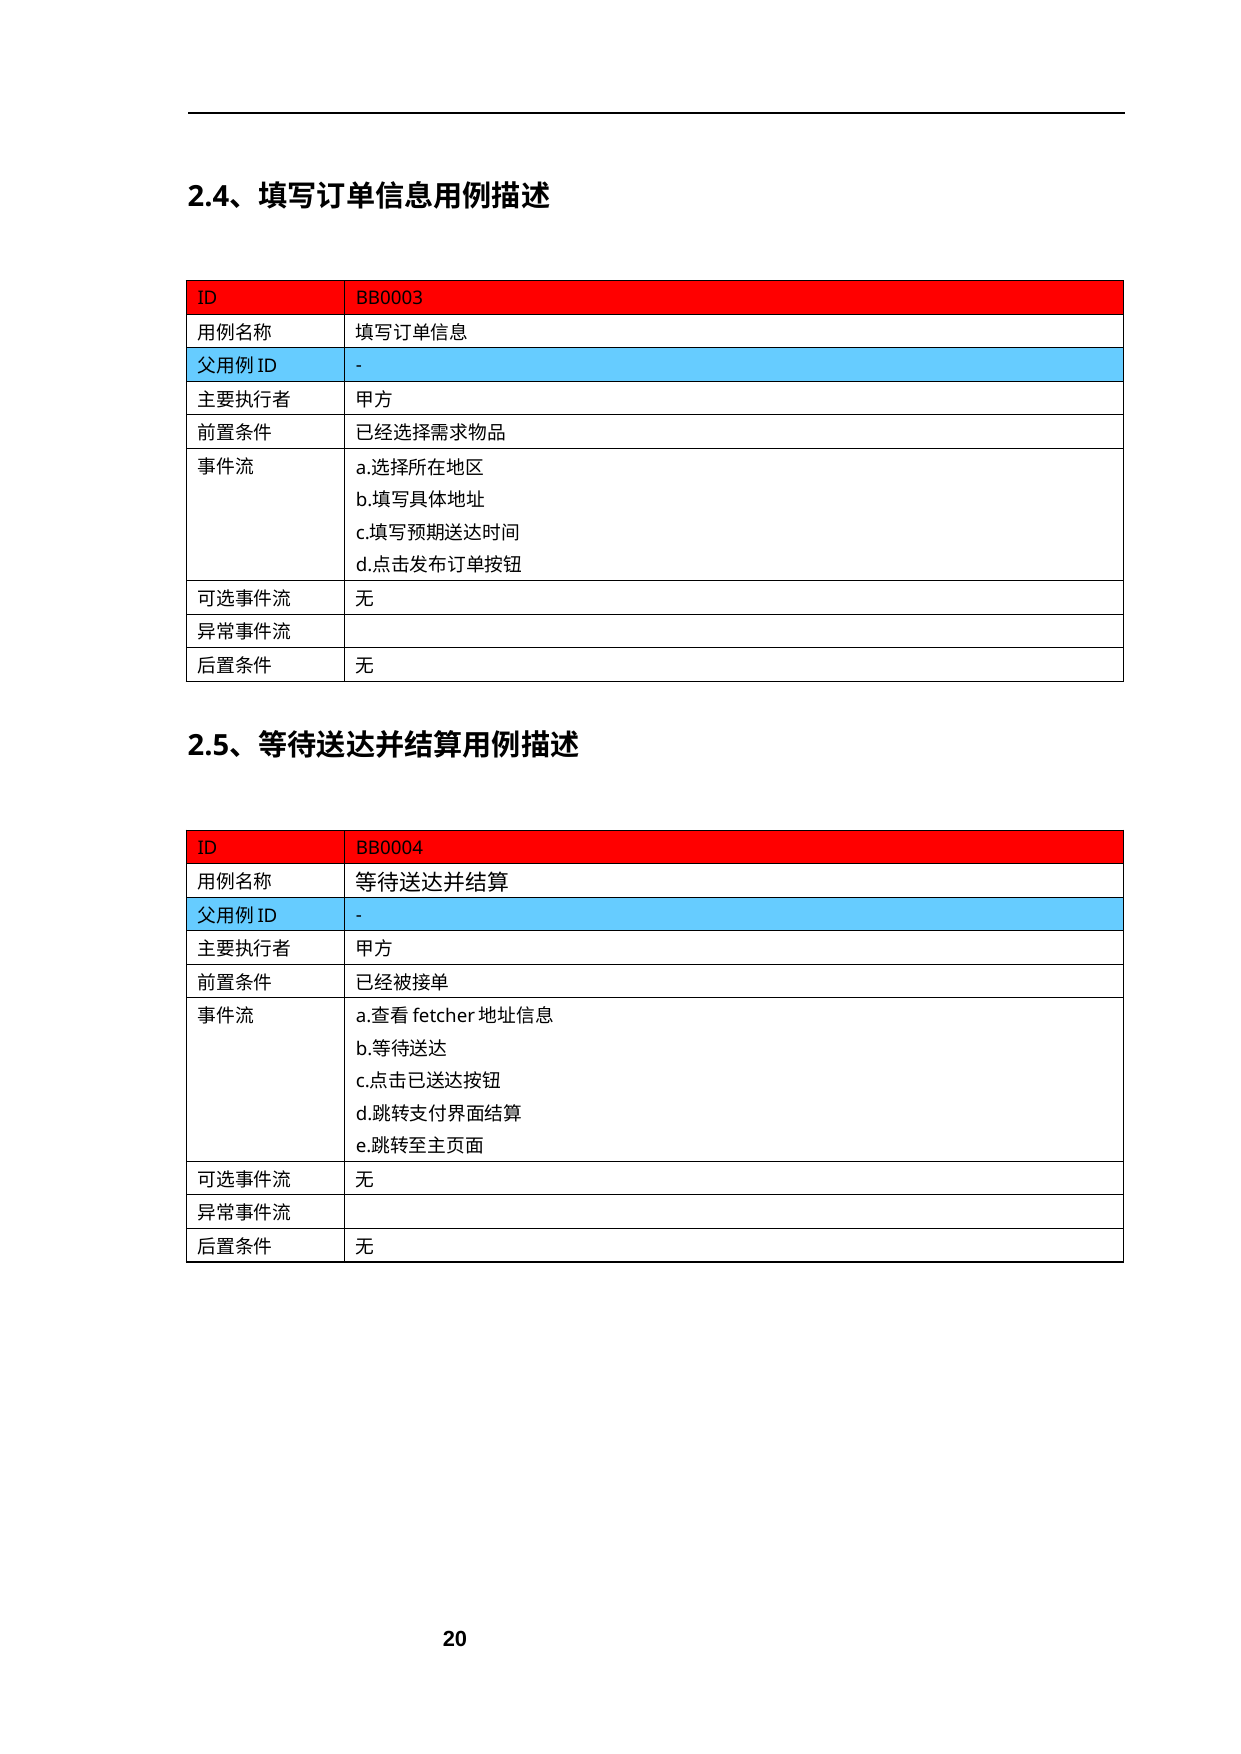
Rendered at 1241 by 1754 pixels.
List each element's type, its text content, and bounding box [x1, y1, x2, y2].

subtitle 2.4、填写订单信息用例描述 [187, 161, 1125, 226]
table_cell 异常事件流 [187, 615, 344, 647]
table_cell 事件流 [187, 449, 344, 580]
table_cell a.选择所在地区 b.填写具体地址 c.填写预期送达时间 d.点击发布订单按钮 [345, 449, 1123, 580]
table_cell 甲方 [345, 382, 1123, 414]
subtitle 2.5、等待送达并结算用例描述 [187, 711, 1125, 776]
table_cell 无 [345, 1229, 1123, 1261]
table_cell 事件流 [187, 998, 344, 1161]
table_cell 后置条件 [187, 1229, 344, 1261]
table_cell - [345, 348, 1123, 381]
table_cell 无 [345, 581, 1123, 613]
table_cell 前置条件 [187, 415, 344, 448]
table_cell 无 [345, 1162, 1123, 1194]
table_header ID [187, 831, 344, 863]
table_header ID [187, 281, 344, 314]
table_cell 甲方 [345, 931, 1123, 964]
table_cell 前置条件 [187, 965, 344, 997]
table_header BB0003 [345, 281, 1123, 314]
table_cell [345, 1195, 1123, 1228]
table_cell 父用例ID [187, 898, 344, 930]
table_header BB0004 [345, 831, 1123, 863]
table_cell 异常事件流 [187, 1195, 344, 1228]
table_cell - [345, 898, 1123, 930]
table_cell 填写订单信息 [345, 315, 1123, 347]
table_cell a.查看fetcher地址信息 b.等待送达 c.点击已送达按钮 d.跳转支付界面结算 e.跳转至主页面 [345, 998, 1123, 1161]
table_cell 后置条件 [187, 648, 344, 681]
table_cell 已经被接单 [345, 965, 1123, 997]
table_cell 可选事件流 [187, 581, 344, 613]
table_cell 用例名称 [187, 315, 344, 347]
table_cell 用例名称 [187, 864, 344, 897]
table_cell 等待送达并结算 [345, 864, 1123, 897]
table_cell 父用例ID [187, 348, 344, 381]
table_cell 主要执行者 [187, 382, 344, 414]
table_cell 主要执行者 [187, 931, 344, 964]
table_cell 已经选择需求物品 [345, 415, 1123, 448]
table_cell [345, 615, 1123, 647]
table_cell 可选事件流 [187, 1162, 344, 1194]
table_cell 无 [345, 648, 1123, 681]
